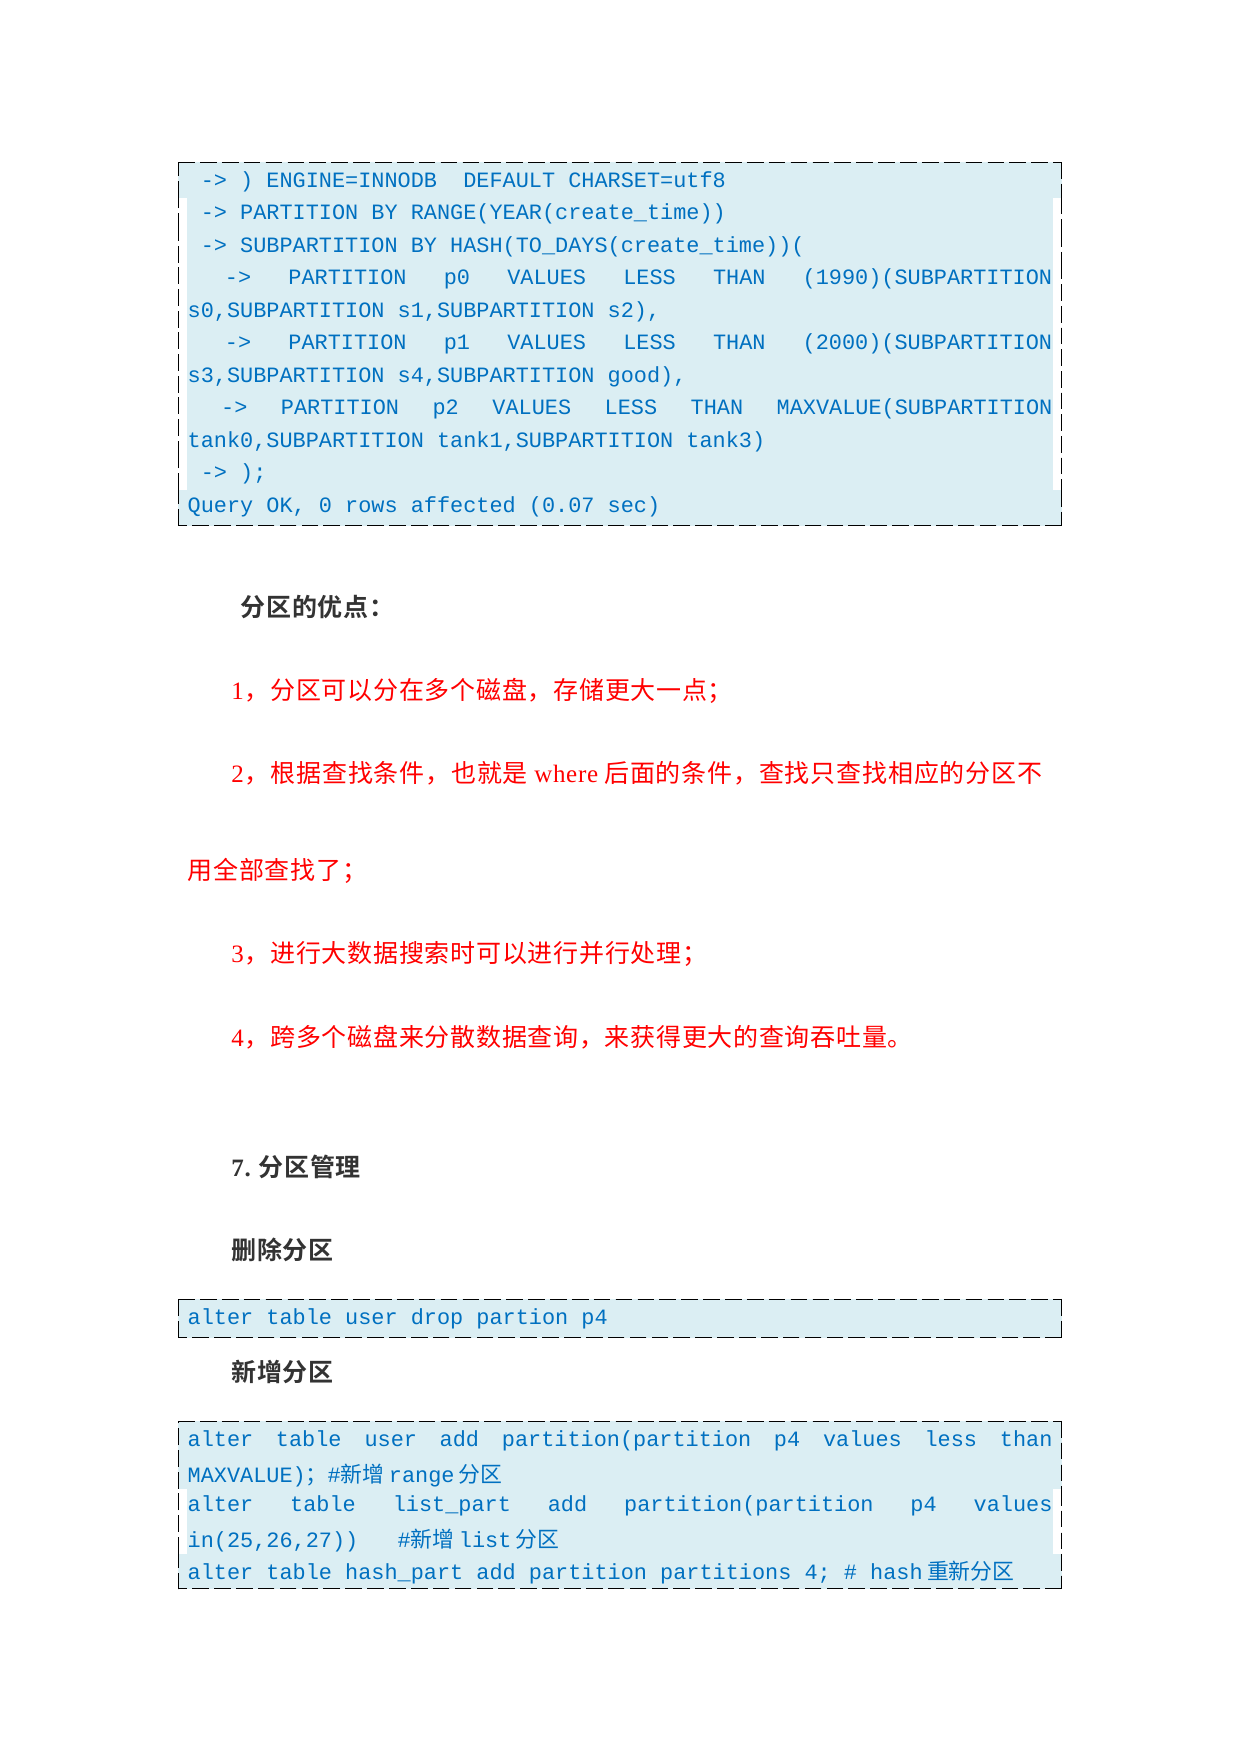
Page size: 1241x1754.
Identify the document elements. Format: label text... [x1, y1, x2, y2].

text Query OK, 0 rows affected (0.07 sec) [178, 487, 1062, 526]
list 删除分区 [187, 1216, 1043, 1281]
text -> ) ENGINE=INNODB DEFAULT CHARSET=utf8 [178, 162, 1062, 198]
text alter table hash_part add partition partitions 4; # hash重新分区 [178, 1551, 1062, 1589]
text -> ); [187, 458, 1053, 487]
list 新增分区 [187, 1338, 1043, 1403]
text -> PARTITION BY RANGE(YEAR(create_time)) [187, 198, 1053, 230]
list 分区管理 [231, 1133, 1043, 1198]
list 1，分区可以分在多个磁盘，存储更大一点； [187, 656, 1043, 721]
list 2，根据查找条件，也就是where后面的条件，查找只查找相应的分区不用全部查找了； [187, 739, 1043, 901]
text alter table list_part add partition(partition p4 values in(25,26,27)) #新增list分区 [187, 1489, 1053, 1551]
text alter table user add partition(partition p4 values less than MAXVALUE)；#新增range分区 [178, 1421, 1062, 1489]
text alter table user drop partion p4 [178, 1299, 1062, 1338]
list 4，跨多个磁盘来分散数据查询，来获得更大的查询吞吐量。 [187, 1003, 1043, 1068]
list 分区的优点： [187, 573, 1043, 638]
list 3，进行大数据搜索时可以进行并行处理； [187, 919, 1043, 984]
text -> PARTITION p2 VALUES LESS THAN MAXVALUE(SUBPARTITION tank0,SUBPARTITION tank1,SUBPARTITION tank3) [187, 393, 1053, 458]
text -> SUBPARTITION BY HASH(TO_DAYS(create_time))( [187, 230, 1053, 263]
text -> PARTITION p0 VALUES LESS THAN (1990)(SUBPARTITION s0,SUBPARTITION s1,SUBPARTITION s2), [187, 263, 1053, 328]
text -> PARTITION p1 VALUES LESS THAN (2000)(SUBPARTITION s3,SUBPARTITION s4,SUBPARTITION good), [187, 328, 1053, 393]
